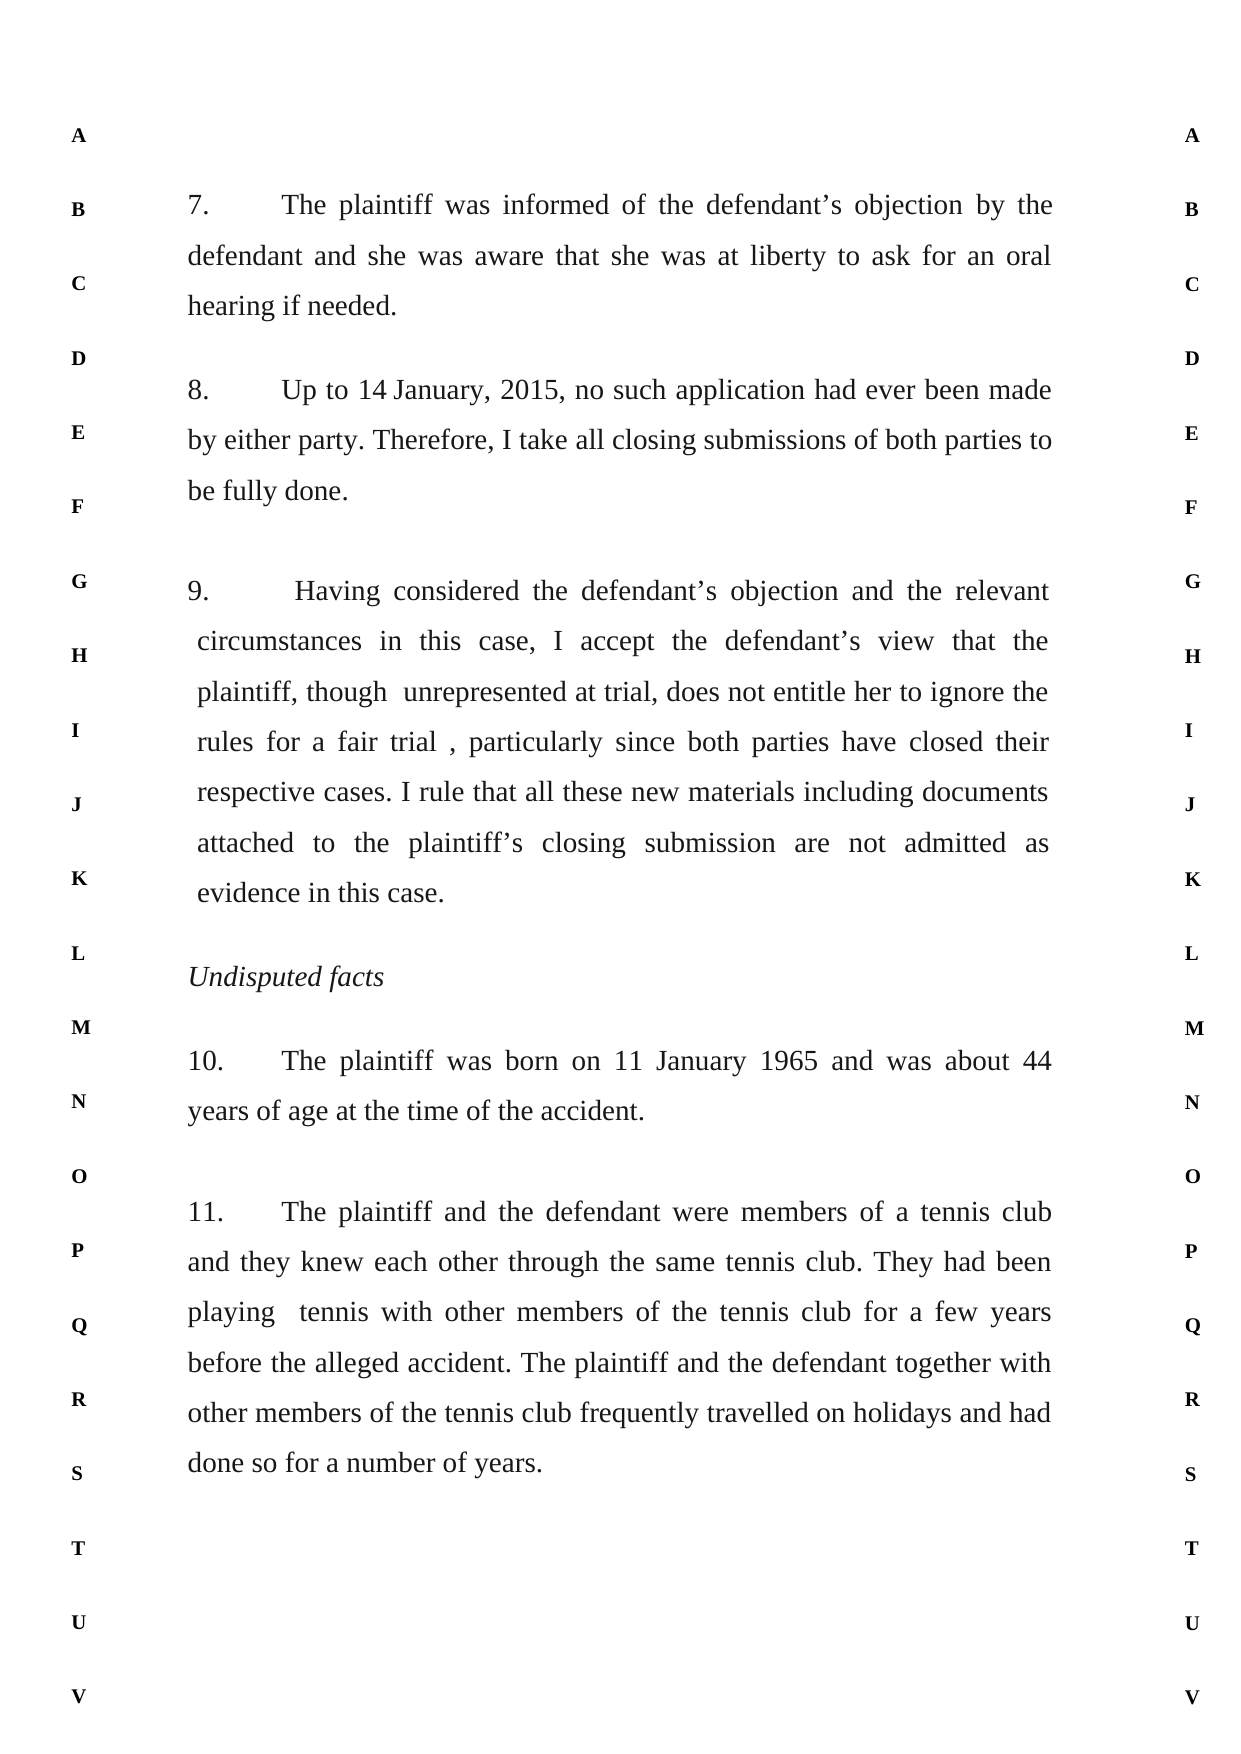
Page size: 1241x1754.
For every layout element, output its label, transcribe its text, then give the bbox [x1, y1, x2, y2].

list The plaintiff was informed of the defendant’s objection by the defendant and she was aware that she was at liberty to ask for an oral hearing if needed. [187, 187, 1053, 322]
list The plaintiff was born on 11 January 1965 and was about 44 years of age at the time of the accident. [187, 1043, 1053, 1127]
list Undisputed facts [187, 959, 975, 992]
list The plaintiff and the defendant were members of a tennis club and they knew each other through the same tennis club. They had been playing tennis with other members of the tennis club for a few years before the alleged accident. The plaintiff and the defendant together with other members of the tennis club frequently travelled on holidays and had done so for a number of years. [187, 1194, 1053, 1479]
list Up to 14 January, 2015, no such application had ever been made by either party. Therefore, I take all closing submissions of both parties to be fully done. [187, 372, 1053, 506]
list Having considered the defendant’s objection and the relevant circumstances in this case, I accept the defendant’s view that the plaintiff, though unrepresented at trial, does not entitle her to ignore the rules for a fair trial , particularly since both parties have closed their respective cases. I rule that all these new materials including documents attached to the plaintiff’s closing submission are not admitted as evidence in this case. [187, 573, 1050, 909]
